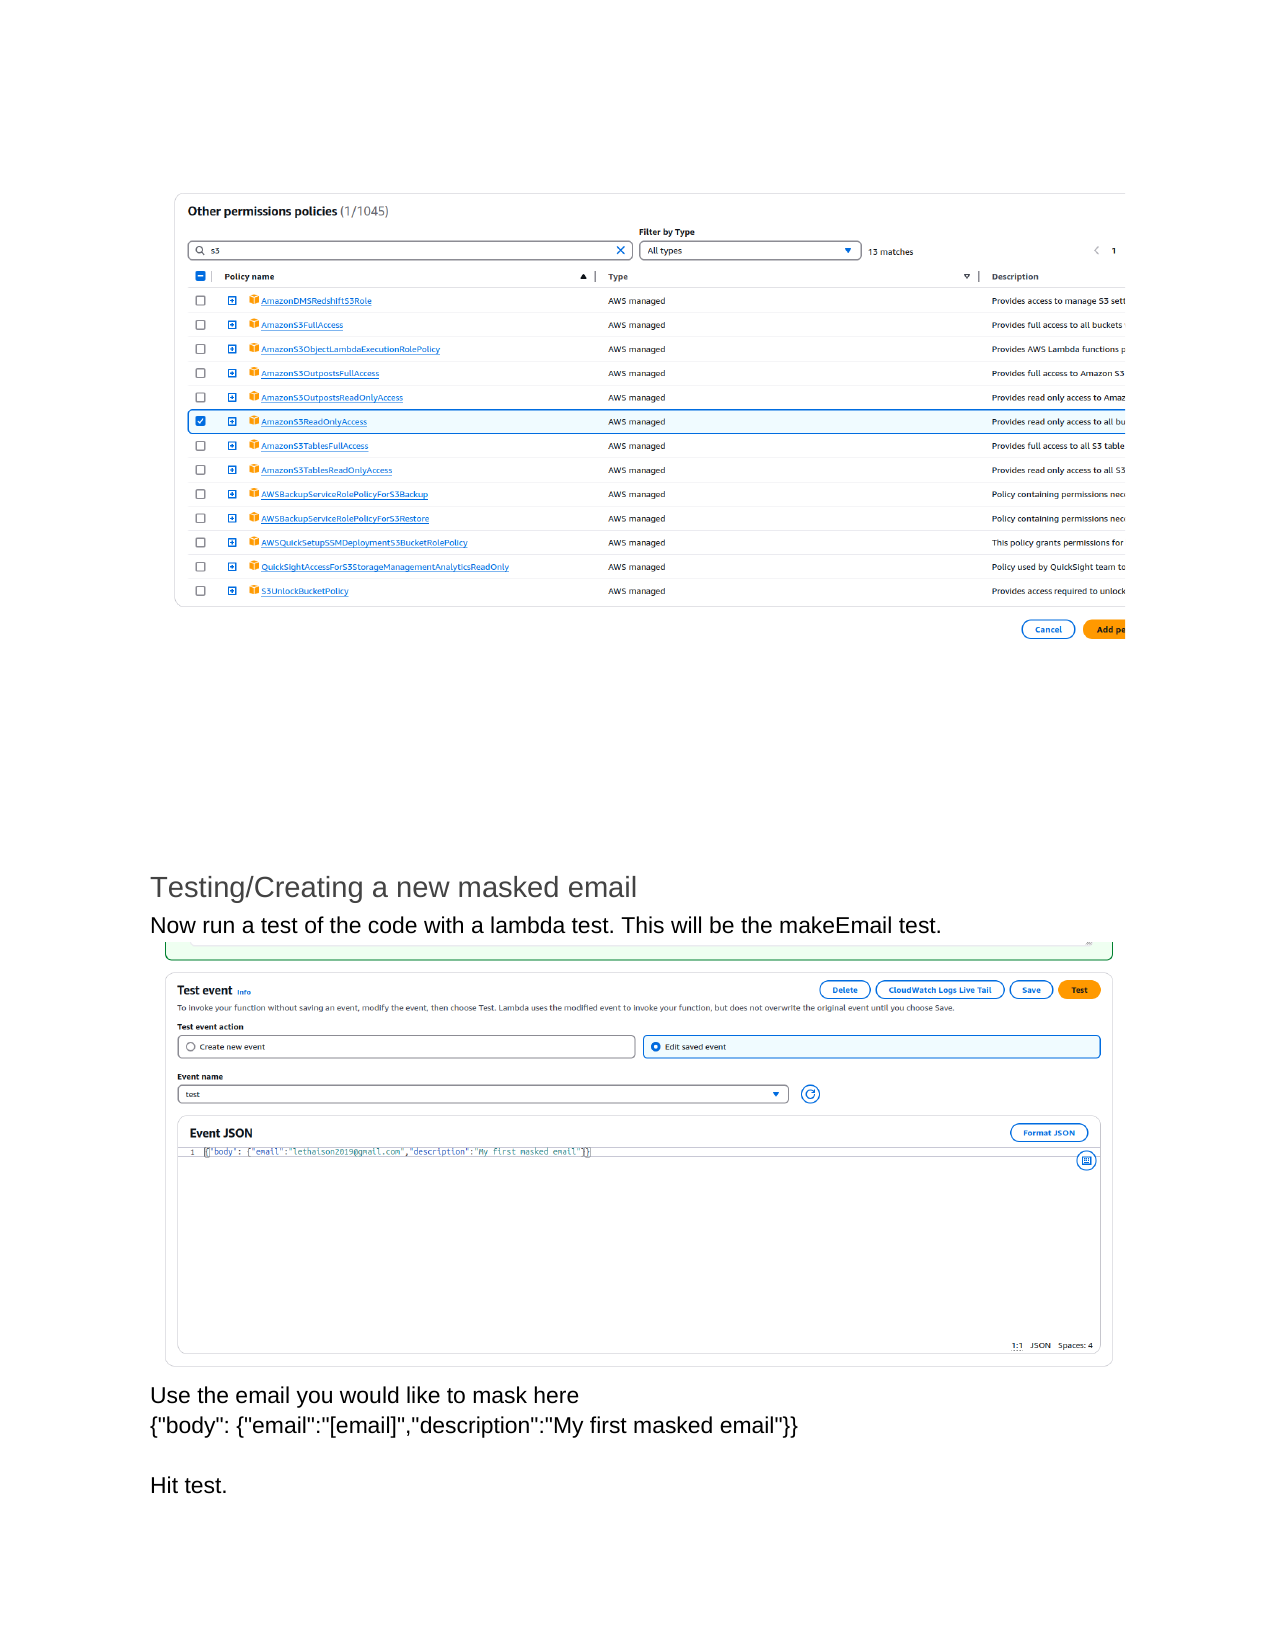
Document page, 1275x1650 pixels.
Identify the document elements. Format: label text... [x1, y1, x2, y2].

subtitle Testing/Creating a new masked email [150, 871, 1125, 904]
picture [150, 942, 1125, 1378]
text Hit test. [150, 1472, 1125, 1499]
text {"body": {"email":"[email]","description":"My first masked email"}} [150, 1412, 1125, 1438]
text Use the email you would like to mask here [150, 1382, 1125, 1408]
text Now run a test of the code with a lambda test. This will be the makeEmail test. [150, 912, 1125, 939]
picture [150, 180, 1125, 683]
